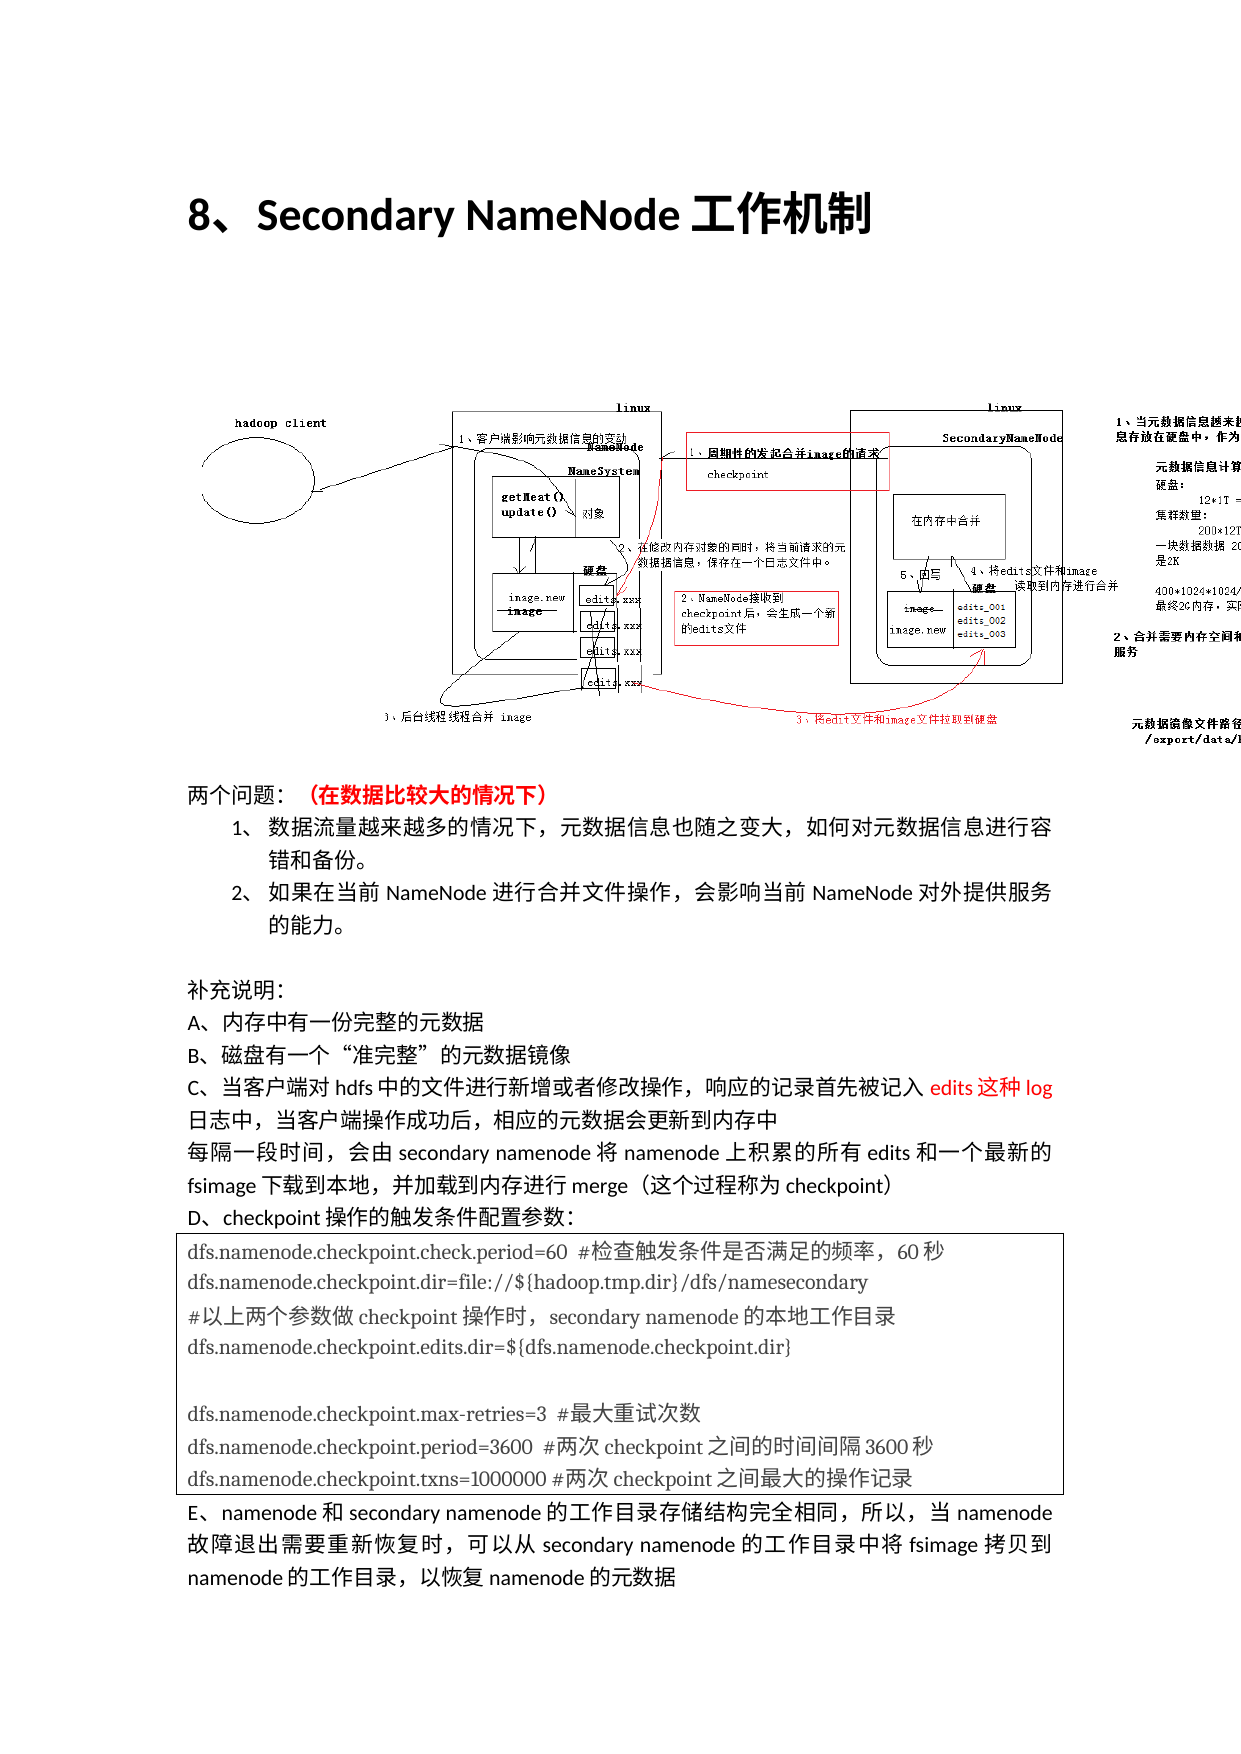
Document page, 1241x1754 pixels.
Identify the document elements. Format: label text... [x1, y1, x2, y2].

list 数据流量越来越多的情况下，元数据信息也随之变大，如何对元数据信息进行容错和备份。 [231, 810, 1053, 875]
text C、当客户端对hdfs中的文件进行新增或者修改操作，响应的记录首先被记入edits这种log日志中，当客户端操作成功后，相应的元数据会更新到内存中 [187, 1070, 1053, 1135]
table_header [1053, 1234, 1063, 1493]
list 如果在当前NameNode进行合并文件操作，会影响当前NameNode对外提供服务的能力。 [231, 875, 1053, 940]
text 每隔一段时间，会由secondary namenode将namenode上积累的所有edits和一个最新的fsimage下载到本地，并加载到内存进行merge（这个过程称为checkpoint） [187, 1135, 1053, 1200]
text 两个问题：（在数据比较大的情况下） [187, 777, 1053, 810]
picture [187, 387, 1241, 773]
text E、namenode和secondary namenode的工作目录存储结构完全相同，所以，当namenode故障退出需要重新恢复时，可以从secondary namenode的工作目录中将fsimage拷贝到namenode的工作目录，以恢复namenode的元数据 [187, 1495, 1053, 1592]
subtitle 8、Secondary NameNode工作机制 [187, 162, 1053, 259]
text B、磁盘有一个“准完整”的元数据镜像 [187, 1037, 1053, 1070]
text 补充说明： [187, 972, 1053, 1005]
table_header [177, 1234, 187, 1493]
text D、checkpoint操作的触发条件配置参数： [187, 1200, 1053, 1232]
text A、内存中有一份完整的元数据 [187, 1005, 1053, 1037]
